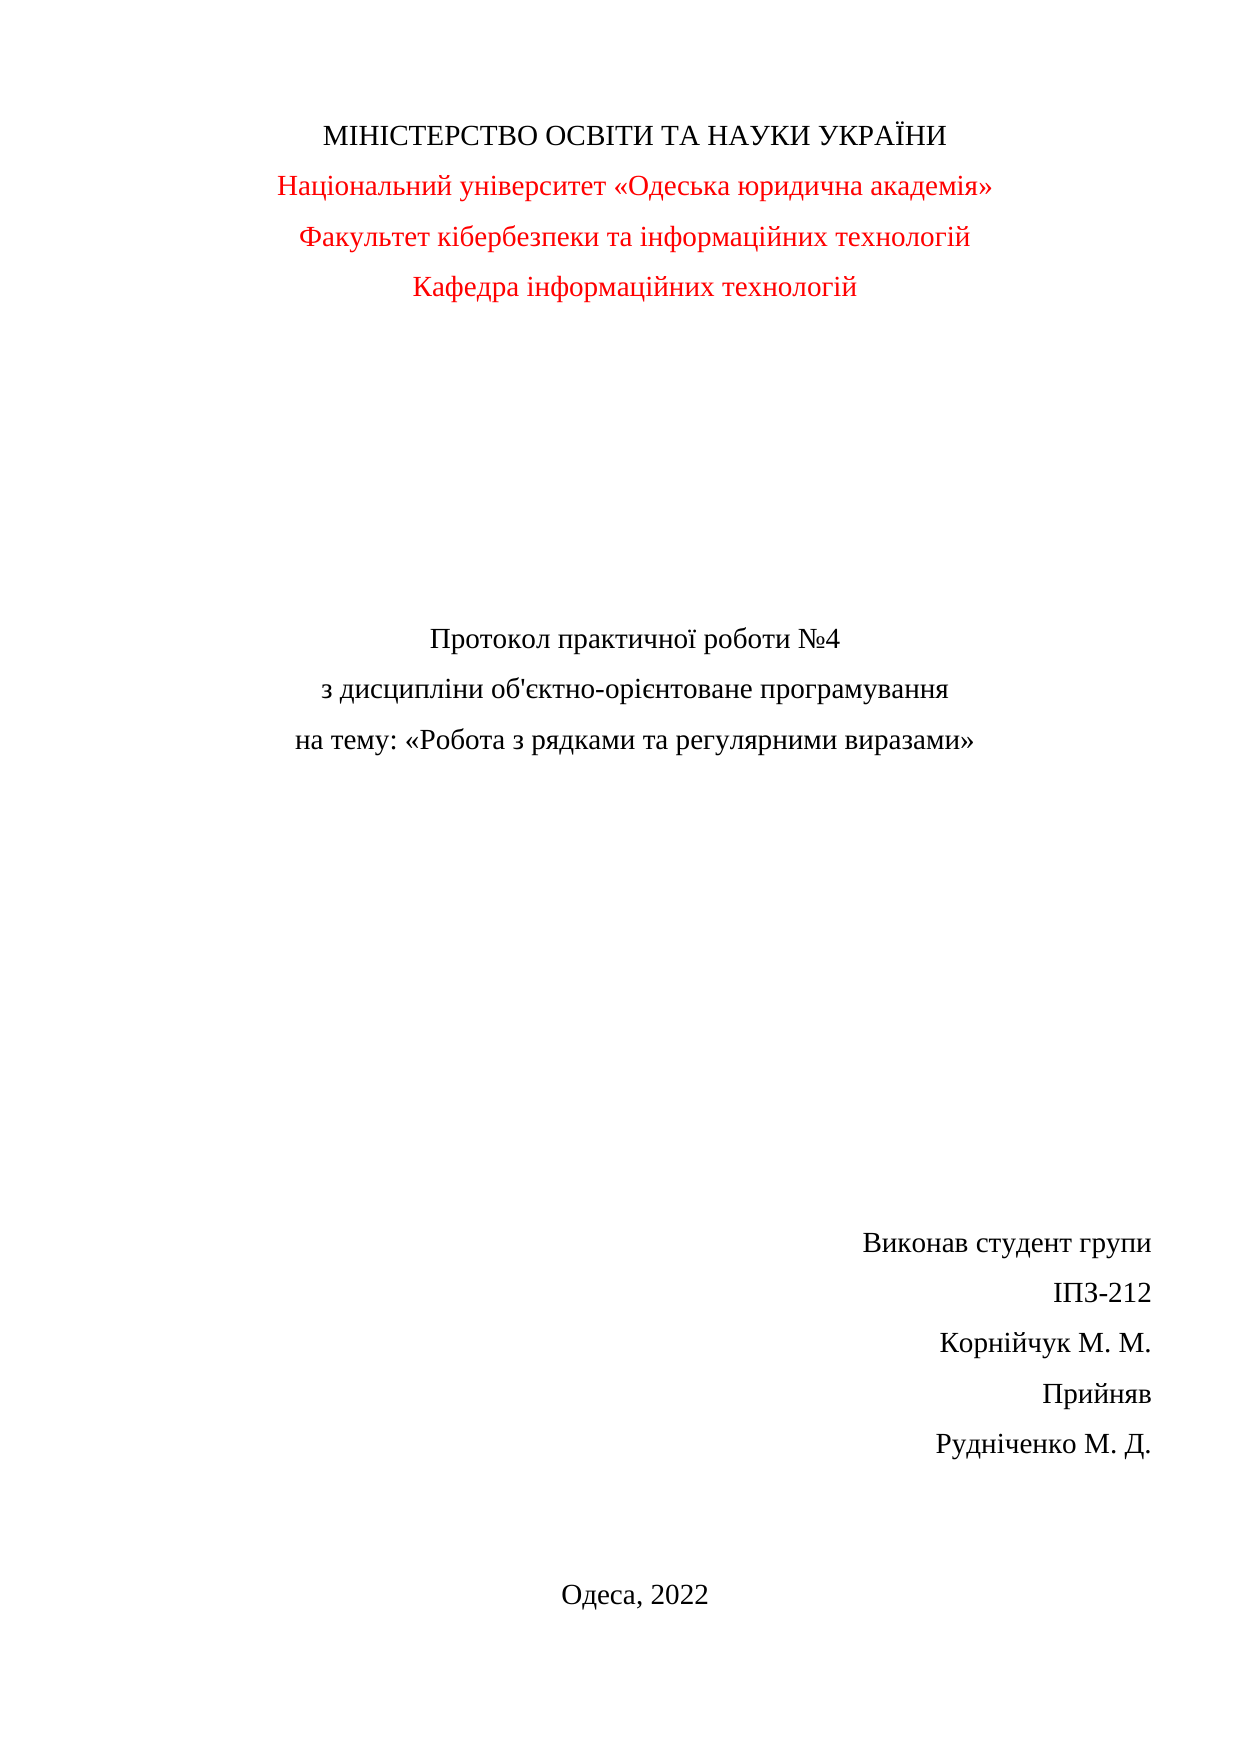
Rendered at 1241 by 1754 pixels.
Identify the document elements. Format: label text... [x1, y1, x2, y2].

text Факультет кібербезпеки та інформаційних технологій [118, 219, 1152, 252]
text Національний університет «Одеська юридична академія» [118, 168, 1152, 202]
text МІНІСТЕРСТВО ОСВІТИ ТА НАУКИ УКРАЇНИ [118, 118, 1152, 152]
text ІПЗ-212 [118, 1275, 1152, 1309]
text з дисципліни об'єктно-орієнтоване програмування [118, 671, 1152, 705]
text Протокол практичної роботи №4 [118, 621, 1152, 655]
text на тему: «Робота з рядками та регулярними виразами» [118, 722, 1152, 755]
text Кафедра інформаційних технологій [118, 269, 1152, 302]
text Виконав студент групи [118, 1225, 1152, 1258]
text Рудніченко М. Д. [118, 1426, 1152, 1460]
text Прийняв [118, 1376, 1152, 1409]
text Одеса, 2022 [118, 1577, 1152, 1611]
text Корнійчук М. М. [118, 1326, 1152, 1359]
